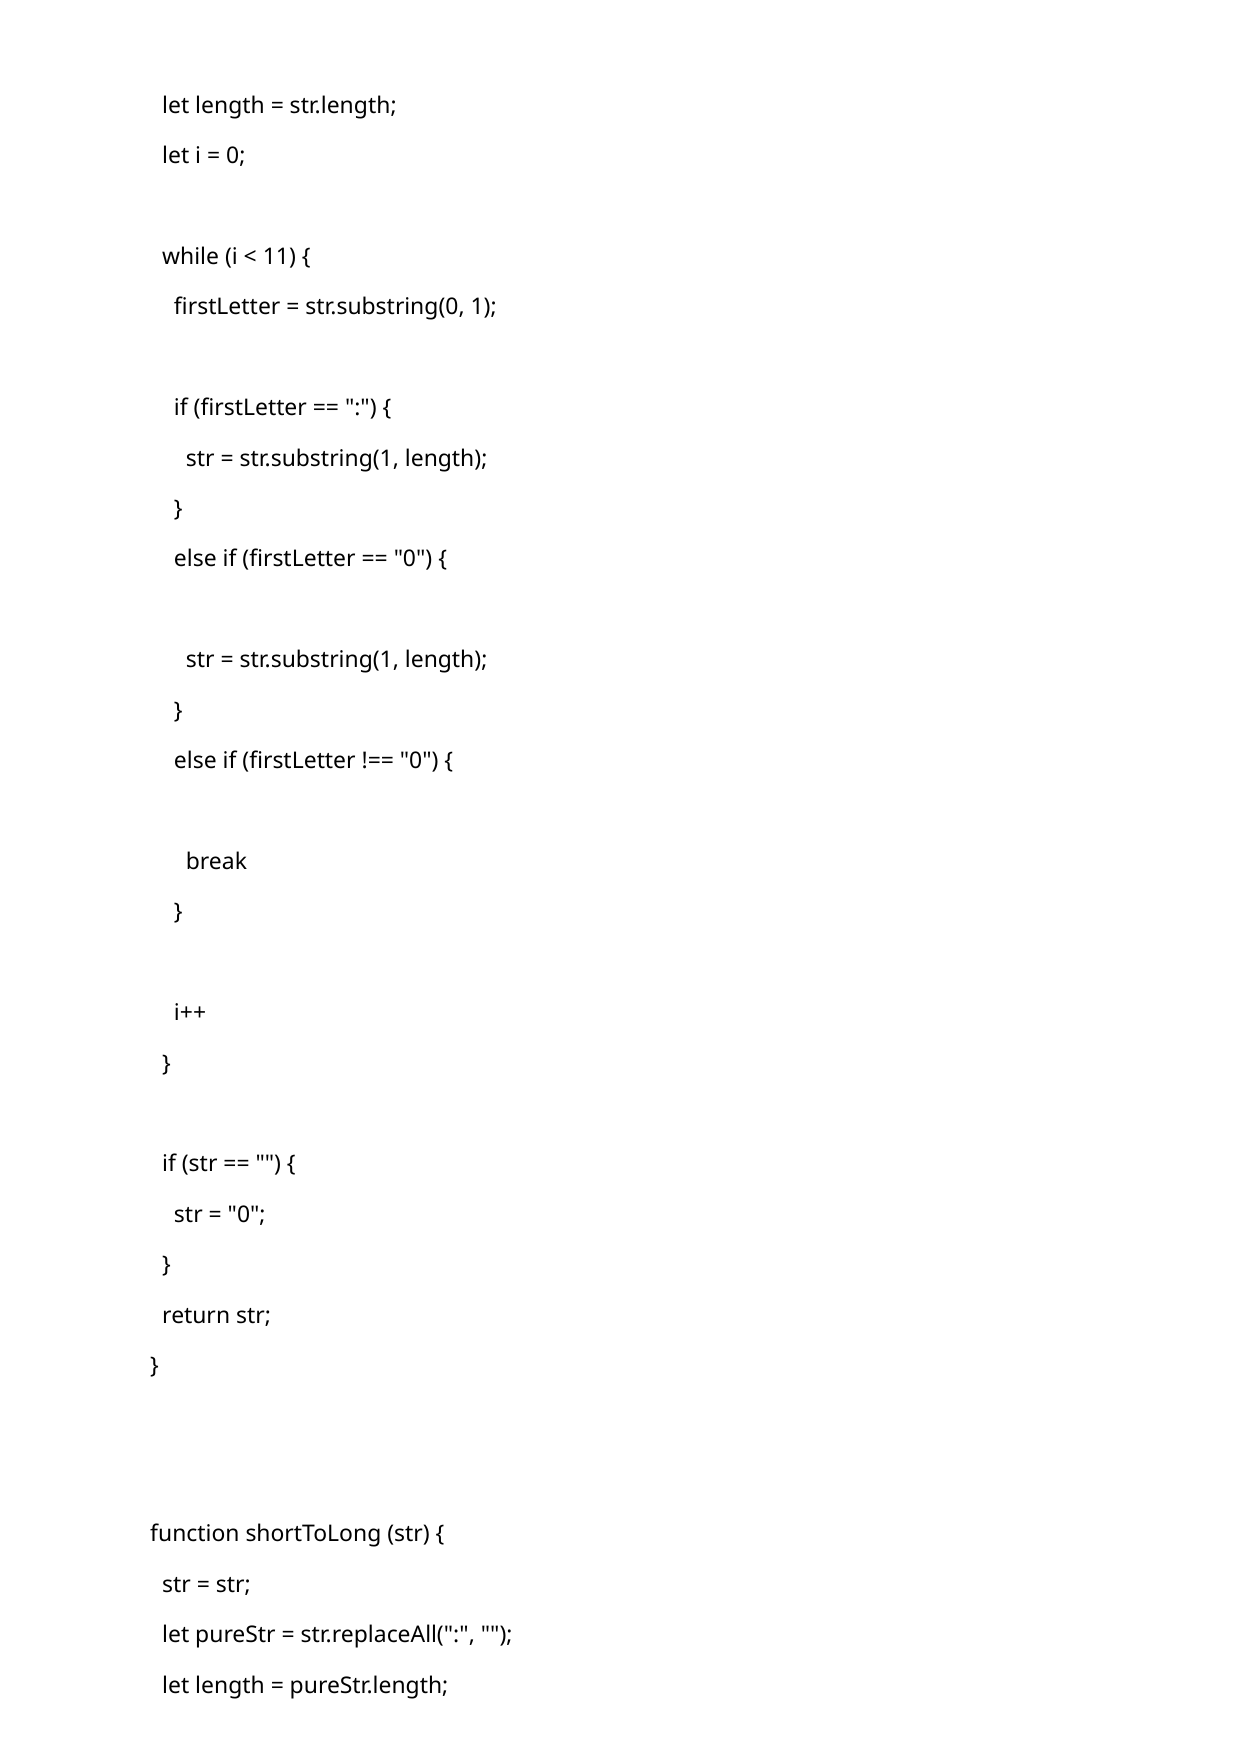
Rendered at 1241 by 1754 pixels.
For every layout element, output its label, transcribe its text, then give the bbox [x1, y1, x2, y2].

text return str; [150, 1299, 1090, 1330]
text else if (firstLetter == "0") { [150, 542, 1090, 574]
text str = str.substring(1, length); [150, 643, 1090, 674]
text str = str.substring(1, length); [150, 442, 1090, 473]
text function shortToLong (str) { [150, 1517, 1090, 1549]
text if (firstLetter == ":") { [150, 391, 1090, 422]
text } [150, 1349, 1090, 1380]
text let pureStr = str.replaceAll(":", ""); [150, 1618, 1090, 1649]
text str = str; [150, 1568, 1090, 1599]
text } [150, 1248, 1090, 1279]
text break [150, 845, 1090, 876]
text if (str == "") { [150, 1147, 1090, 1179]
text else if (firstLetter !== "0") { [150, 744, 1090, 775]
text } [150, 492, 1090, 523]
text let length = str.length; [150, 89, 1090, 120]
text } [150, 694, 1090, 725]
text } [150, 895, 1090, 927]
text let i = 0; [150, 139, 1090, 170]
text } [150, 1047, 1090, 1078]
text firstLetter = str.substring(0, 1); [150, 290, 1090, 322]
text while (i < 11) { [150, 240, 1090, 271]
text str = "0"; [150, 1198, 1090, 1229]
text let length = pureStr.length; [150, 1669, 1090, 1700]
text i++ [150, 996, 1090, 1027]
